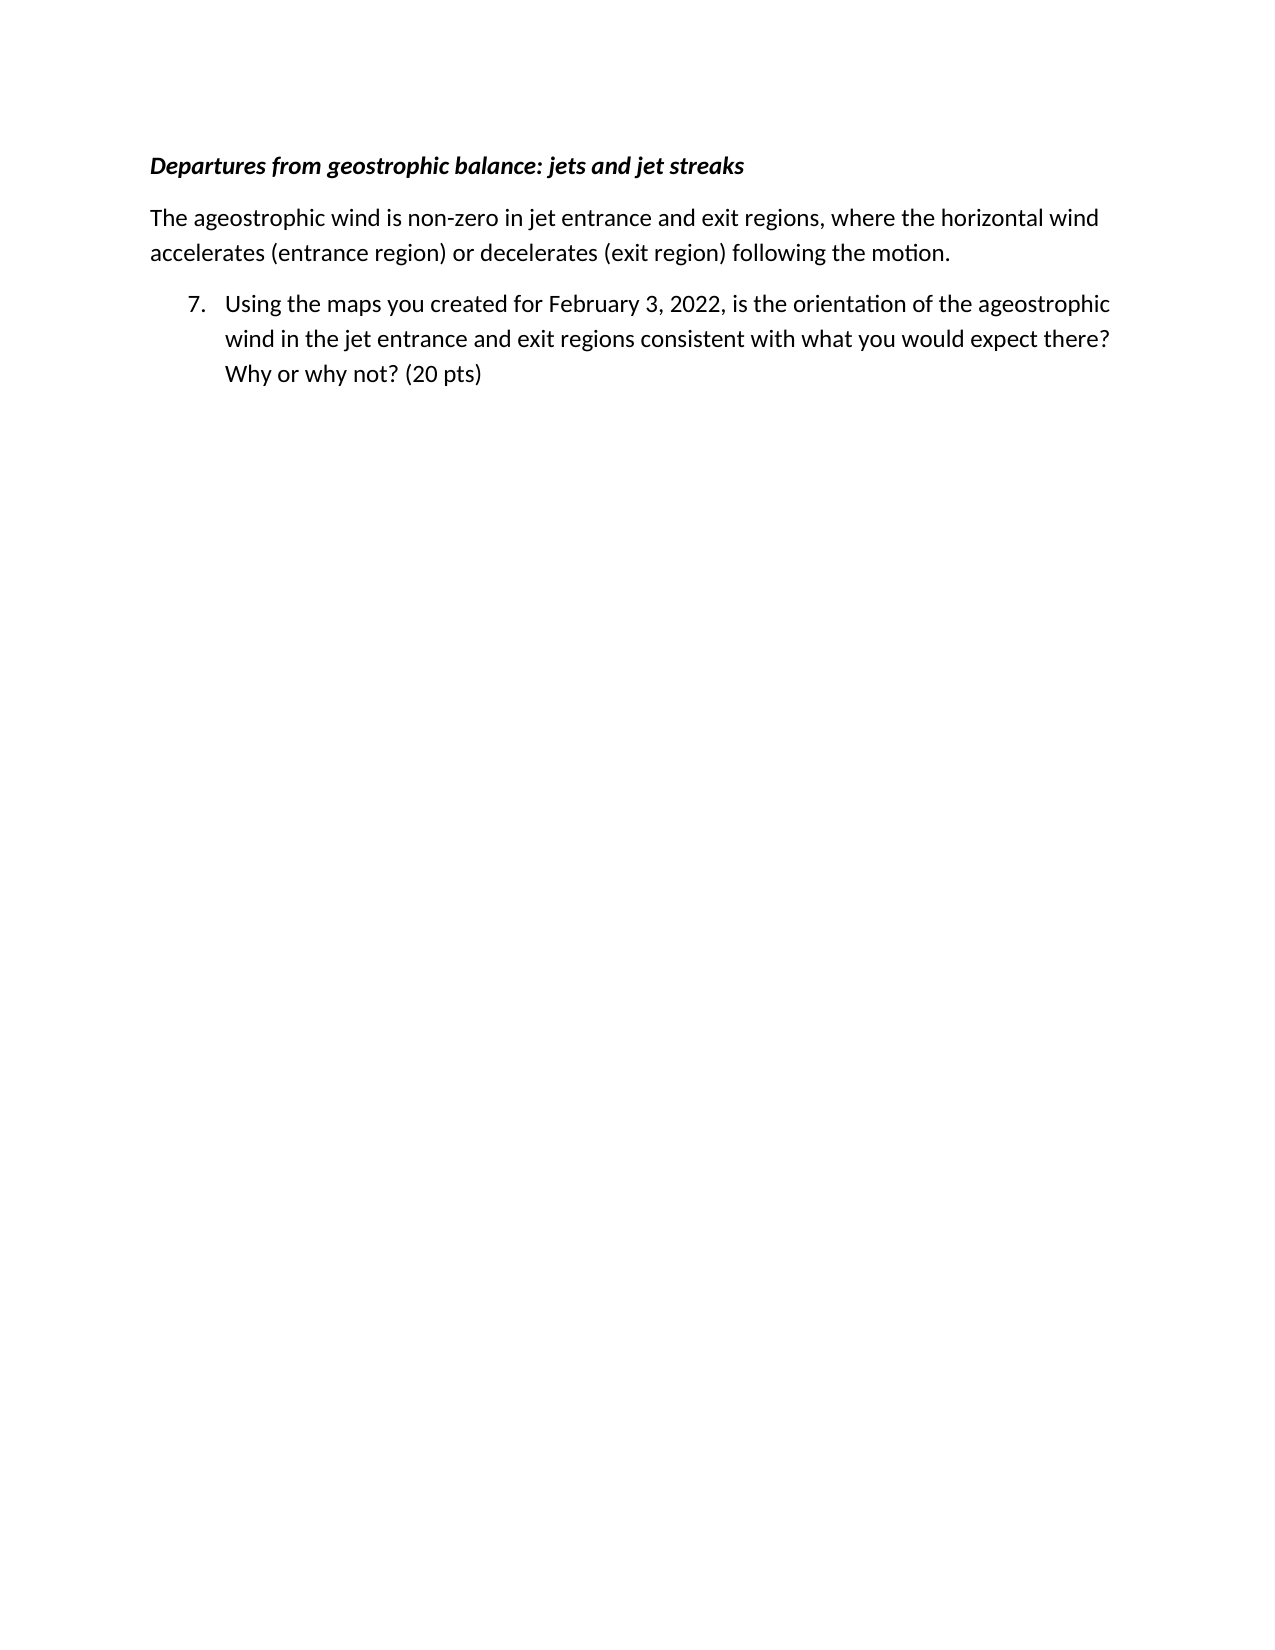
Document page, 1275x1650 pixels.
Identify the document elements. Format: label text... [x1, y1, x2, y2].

text Departures from geostrophic balance: jets and jet streaks [150, 150, 1125, 181]
text The ageostrophic wind is non-zero in jet entrance and exit regions, where the horizontal wind accelerates (entrance region) or decelerates (exit region) following the motion. [150, 202, 1125, 267]
list Using the maps you created for February 3, 2022, is the orientation of the ageostrophic wind in the jet entrance and exit regions consistent with what you would expect there? Why or why not? (20 pts) [187, 288, 1125, 389]
